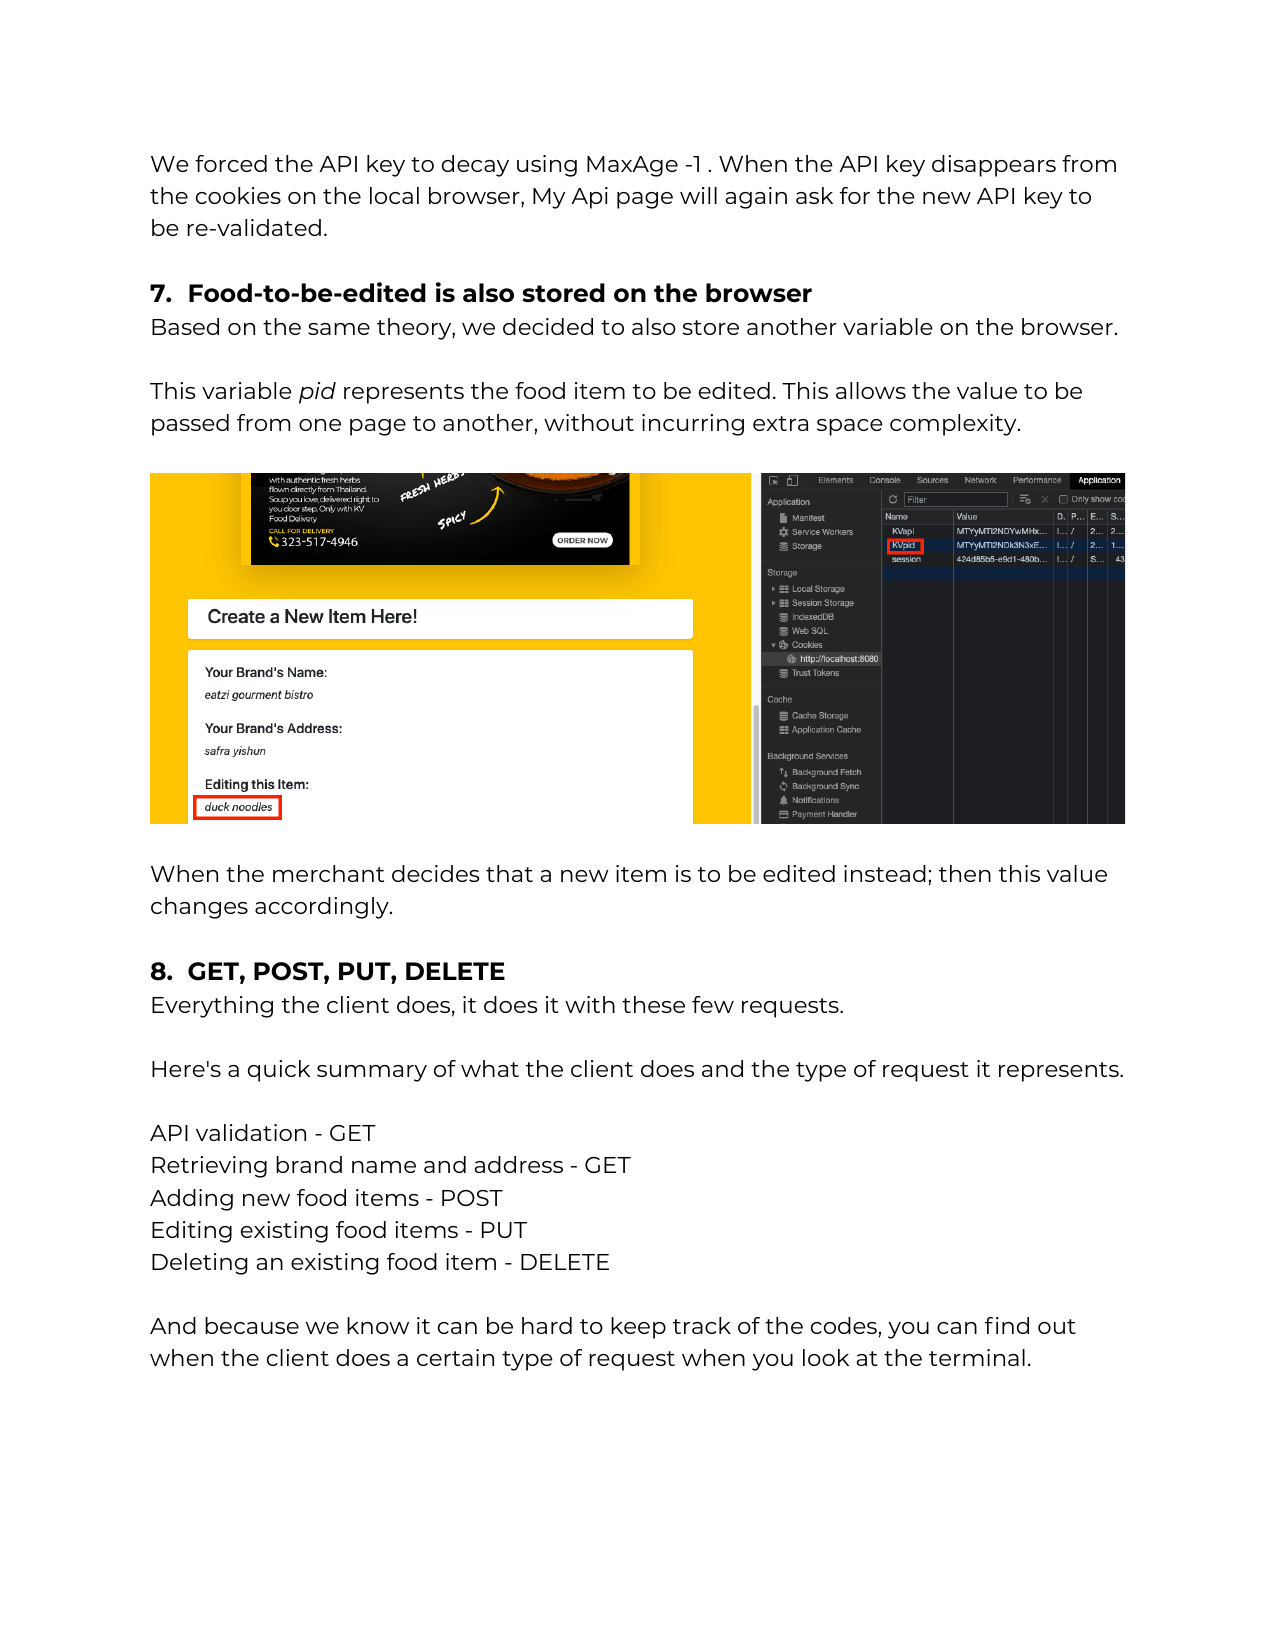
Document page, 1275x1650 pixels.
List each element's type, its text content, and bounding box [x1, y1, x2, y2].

text This variable pid represents the food item to be edited. This allows the value to be passed from one page to another, without incurring extra space complexity. [150, 377, 1125, 437]
text API validation - GET [150, 1119, 1125, 1147]
text Deleting an existing food item - DELETE [150, 1248, 1125, 1276]
text We forced the API key to decay using MaxAge -1 . When the API key disappears from the cookies on the local browser, My Api page will again ask for the new API key to be re-validated. [150, 150, 1125, 242]
text And because we know it can be hard to keep track of the codes, you can find out when the client does a certain type of request when you look at the terminal. [150, 1312, 1125, 1372]
text When the merchant decides that a new item is to be edited instead; then this value changes accordingly. [150, 860, 1125, 920]
text Based on the same theory, we decided to also store another variable on the browser. [150, 313, 1125, 341]
text Everything the client does, it does it with these few requests. [150, 991, 1125, 1019]
list GET, POST, PUT, DELETE [150, 956, 1125, 987]
list Food-to-be-edited is also stored on the browser [150, 278, 1125, 309]
text Retrieving brand name and address - GET [150, 1152, 1125, 1179]
text Adding new food items - POST [150, 1184, 1125, 1212]
picture [150, 473, 1125, 824]
text Here's a quick summary of what the client does and the type of request it represents. [150, 1055, 1125, 1083]
text Editing existing food items - PUT [150, 1216, 1125, 1244]
